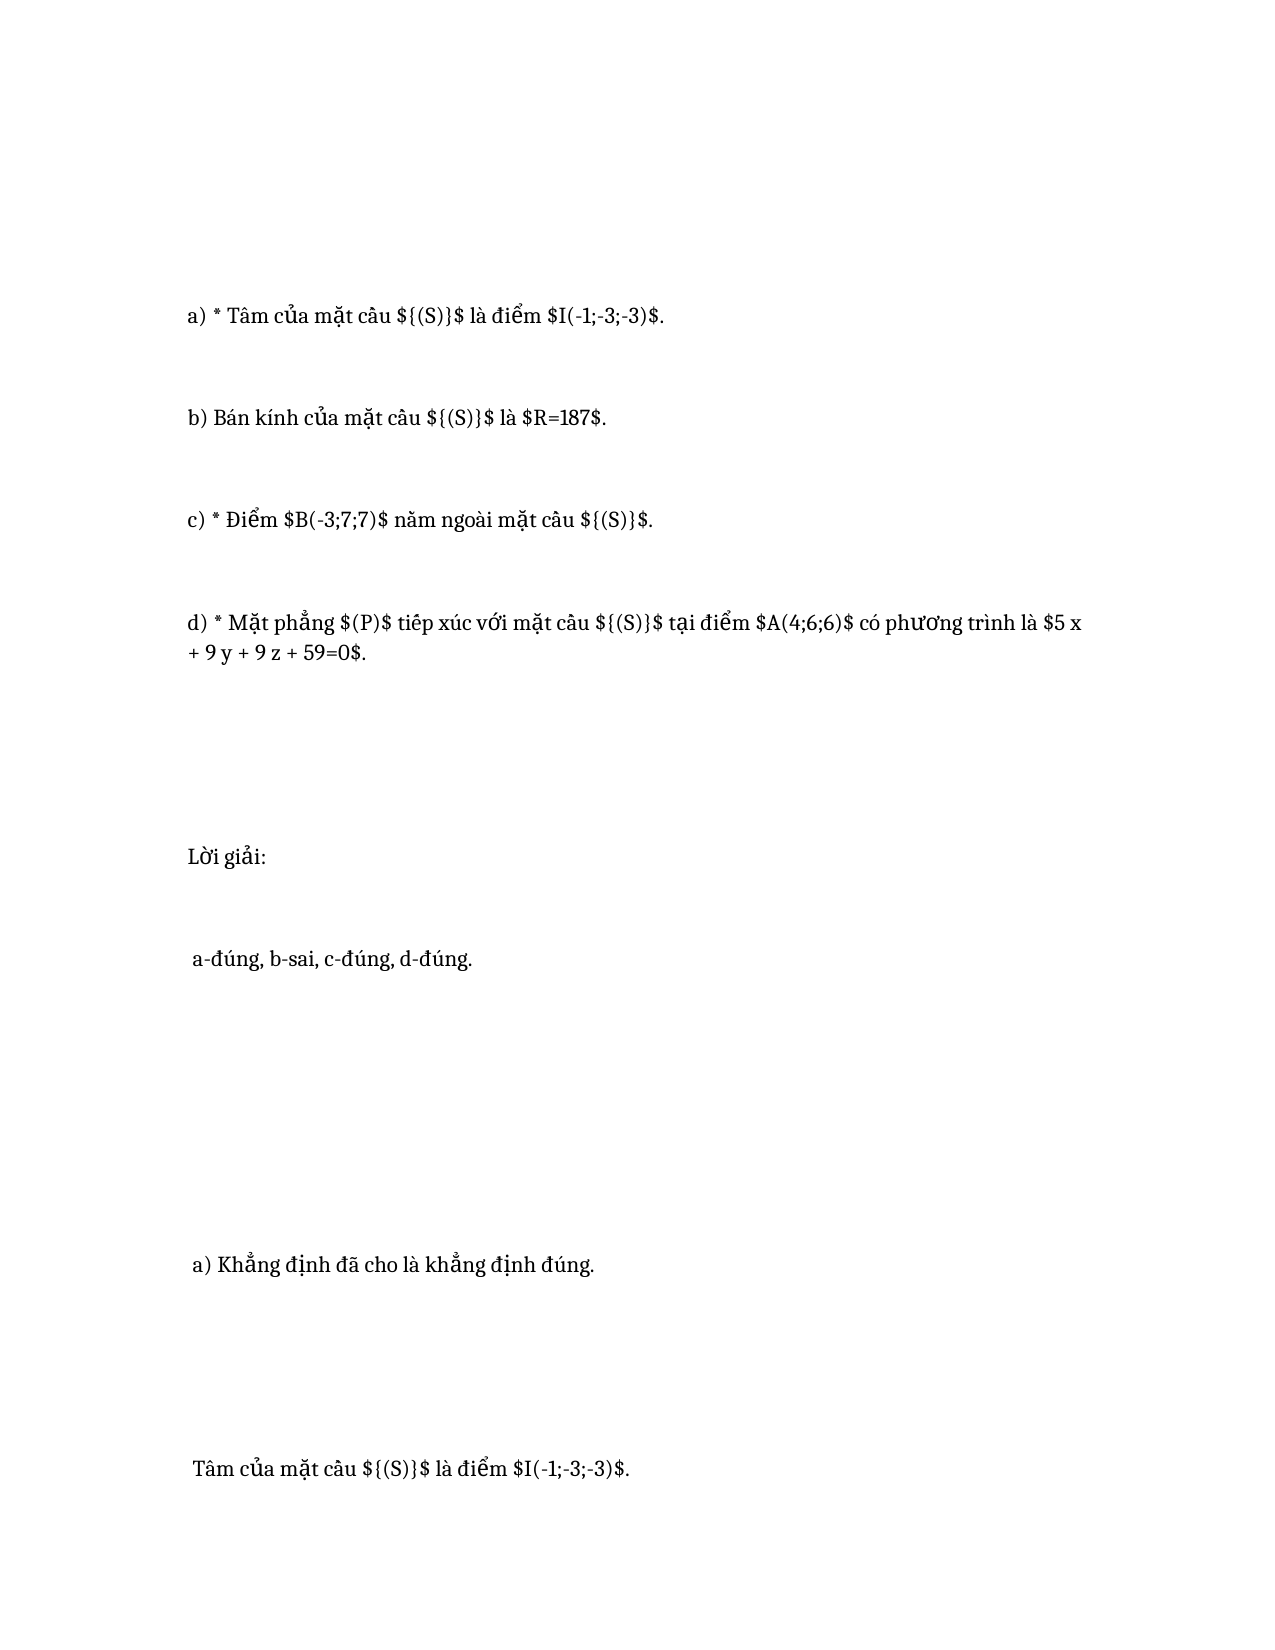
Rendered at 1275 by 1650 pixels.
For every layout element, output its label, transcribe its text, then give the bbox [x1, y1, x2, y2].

text Tâm của mặt cầu ${(S)}$ là điểm $I(-1;-3;-3)$. [187, 1456, 1087, 1483]
text d) * Mặt phẳng $(P)$ tiếp xúc với mặt cầu ${(S)}$ tại điểm $A(4;6;6)$ có phương trình là $5 x + 9 y + 9 z + 59=0$. [187, 609, 1087, 666]
text a-đúng, b-sai, c-đúng, d-đúng. [187, 946, 1087, 972]
text c) * Điểm $B(-3;7;7)$ nằm ngoài mặt cầu ${(S)}$. [187, 507, 1087, 534]
text Lời giải: [187, 844, 1087, 870]
text b) Bán kính của mặt cầu ${(S)}$ là $R=187$. [187, 405, 1087, 432]
text a) Khẳng định đã cho là khẳng định đúng. [187, 1252, 1087, 1278]
text a) * Tâm của mặt cầu ${(S)}$ là điểm $I(-1;-3;-3)$. [187, 303, 1087, 329]
